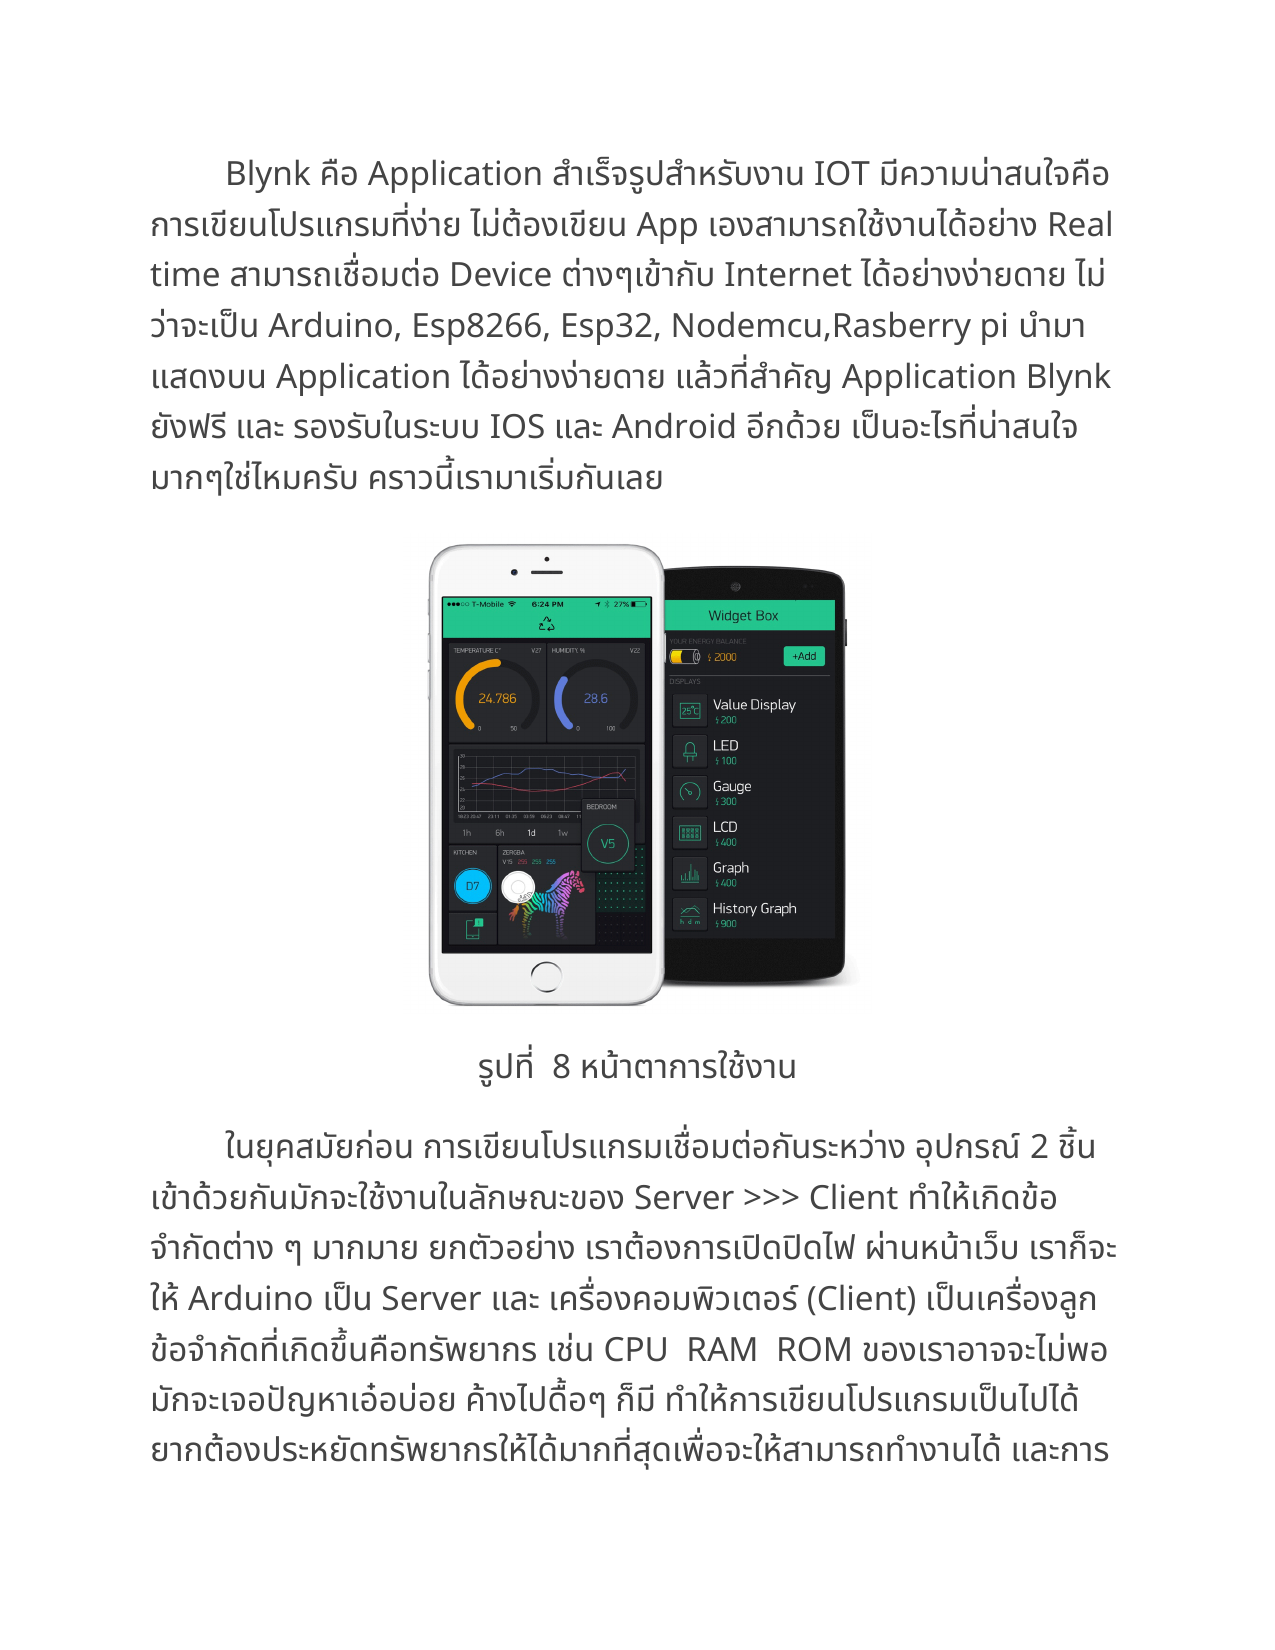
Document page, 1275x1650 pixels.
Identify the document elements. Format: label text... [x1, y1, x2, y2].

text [150, 1123, 1125, 1477]
picture [403, 533, 872, 1014]
text Blynk คือ Application สำเร็จรูปสำหรับงาน IOT มีความน่าสนใจคือการเขียนโปรแกรมที่ง่าย ไม่ต้องเขียน App เองสามารถใช้งานได้อย่าง Real time สามารถเชื่อมต่อ Device ต่างๆเข้ากับ Internet ได้อย่างง่ายดาย ไม่ว่าจะเป็น Arduino, Esp8266, Esp32, Nodemcu,Rasberry pi นำมาแสดงบน Application ได้อย่างง่ายดาย แล้วที่สำคัญ Application Blynk ยังฟรี และ รองรับในระบบ IOS และ Android อีกด้วย เป็นอะไรที่น่าสนใจมากๆใช่ไหมครับ คราวนี้เรามาเริ่มกันเลย [150, 150, 1125, 504]
text รูปที่ 8 หน้าตาการใช้งาน [150, 1043, 1125, 1094]
